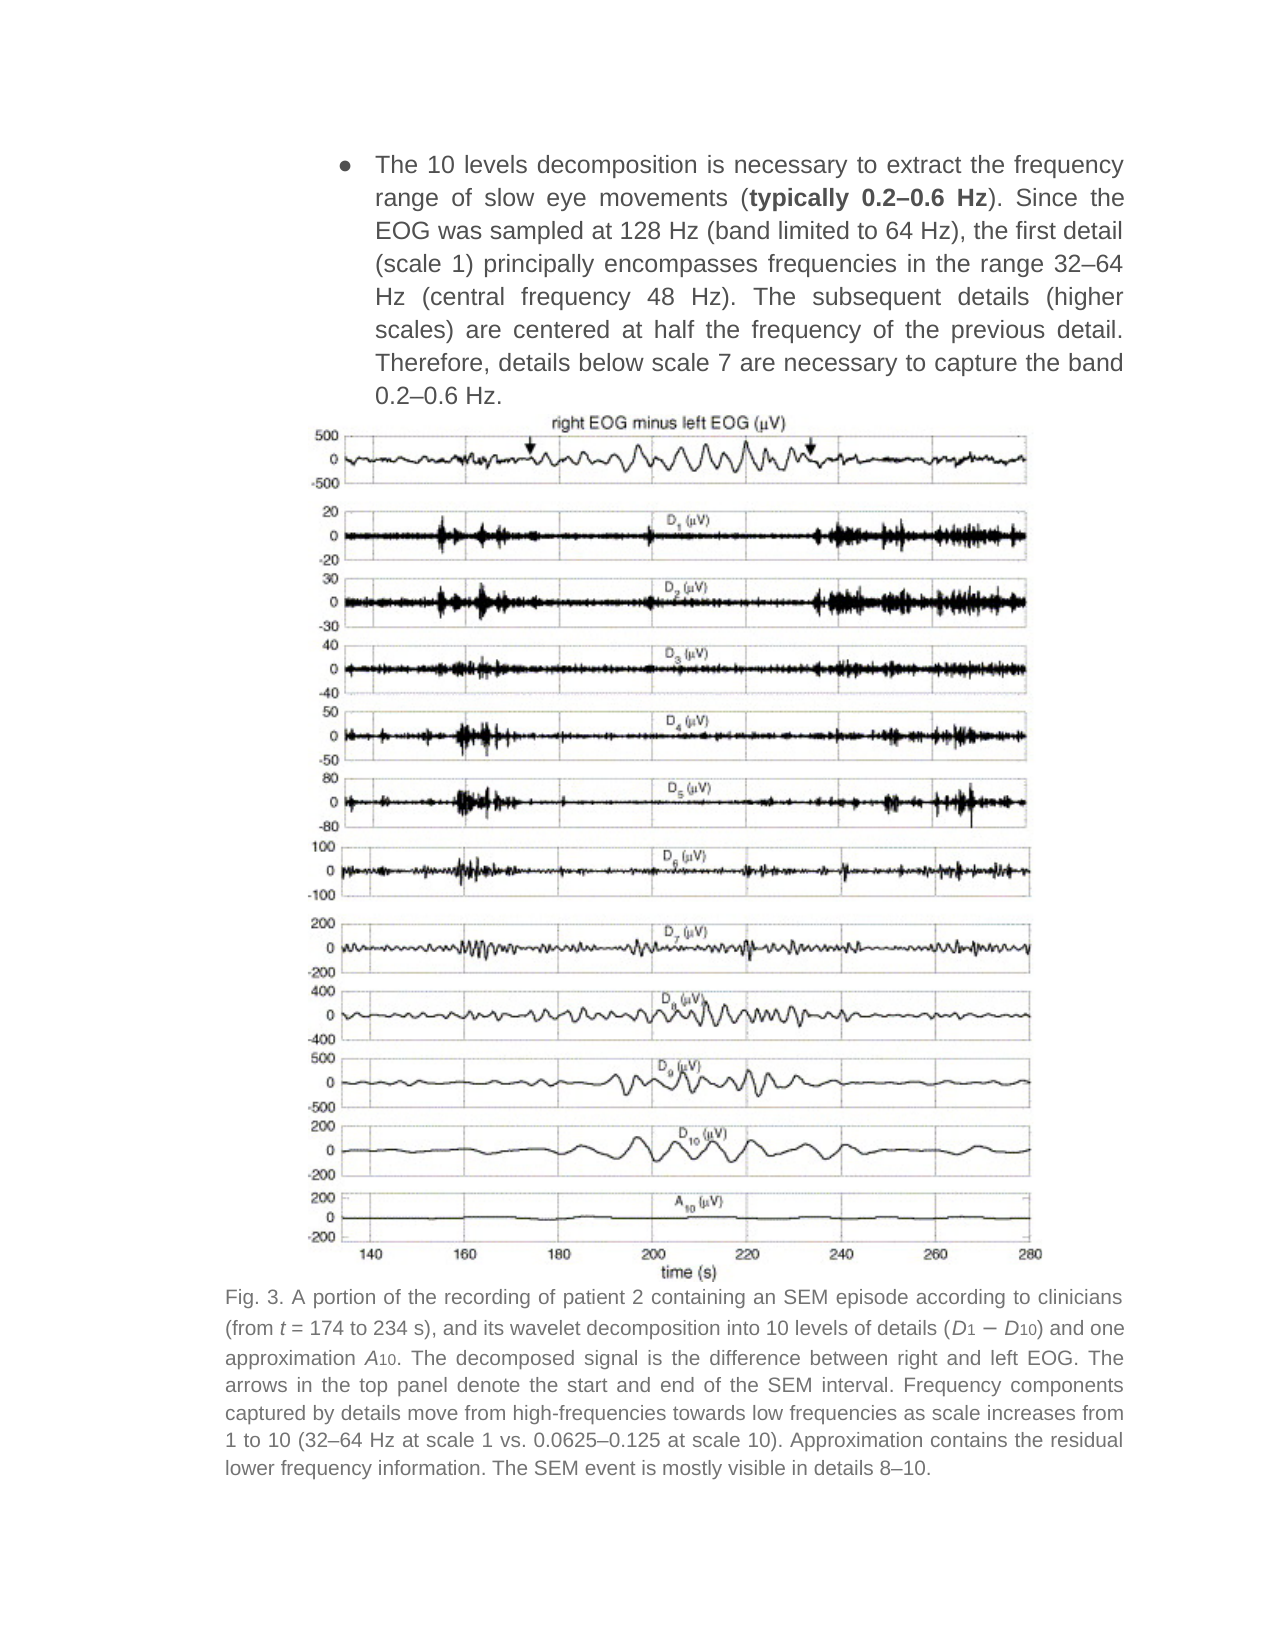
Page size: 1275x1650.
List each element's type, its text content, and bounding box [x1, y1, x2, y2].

text Fig. 3. A portion of the recording of patient 2 containing an SEM episode according to clinicians (from t = 174 to 234 s), and its wavelet decomposition into 10 levels of details (D1 − D10) and one approximation A10. The decomposed signal is the difference between right and left EOG. The arrows in the top panel denote the start and end of the SEM interval. Frequency components captured by details move from high-frequencies towards low frequencies as scale increases from 1 to 10 (32–64 Hz at scale 1 vs. 0.0625–0.125 at scale 10). Approximation contains the residual lower frequency information. The SEM event is mostly visible in details 8–10. [225, 1285, 1125, 1479]
picture [307, 414, 1043, 1282]
list The 10 levels decomposition is necessary to extract the frequency range of slow eye movements (typically 0.2–0.6 Hz). Since the EOG was sampled at 128 Hz (band limited to 64 Hz), the first detail (scale 1) principally encompasses frequencies in the range 32–64 Hz (central frequency 48 Hz). The subsequent details (higher scales) are centered at half the frequency of the previous detail. Therefore, details below scale 7 are necessary to capture the band 0.2–0.6 Hz. [337, 150, 1125, 410]
